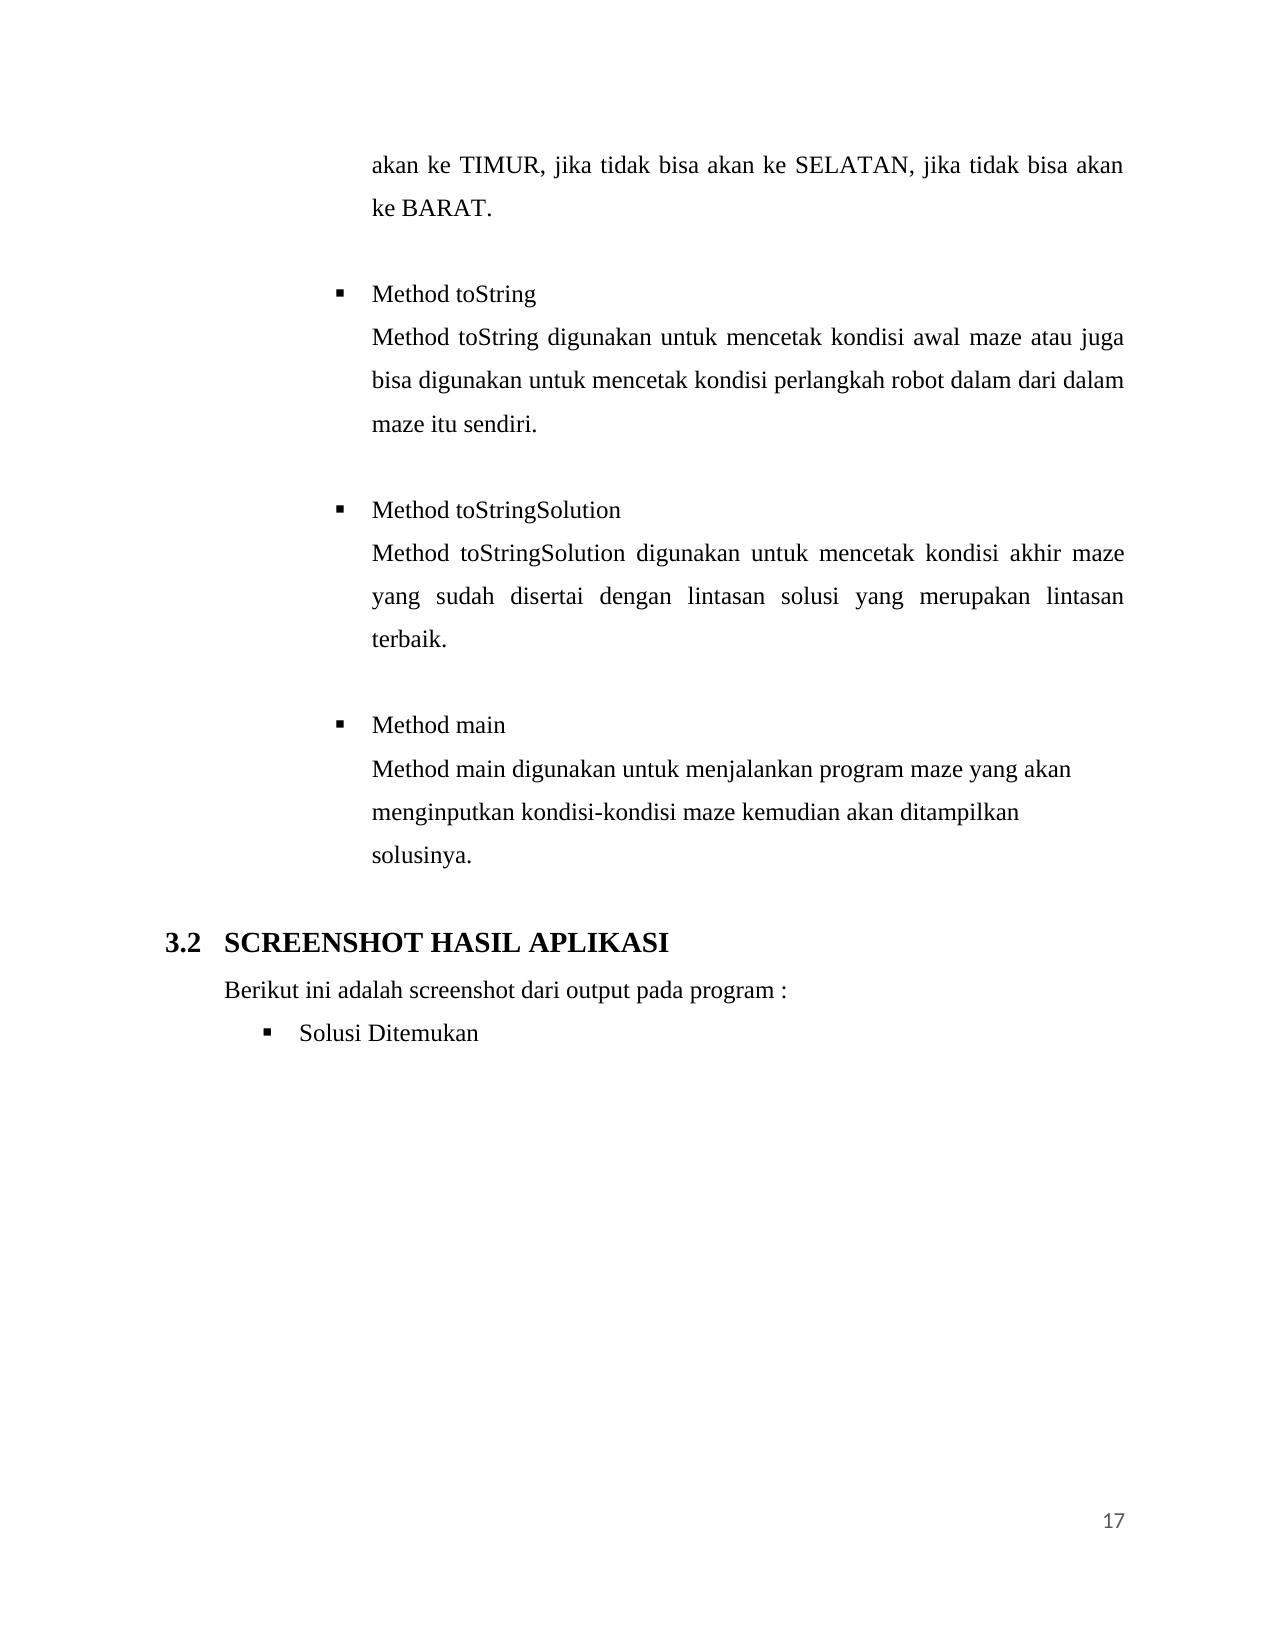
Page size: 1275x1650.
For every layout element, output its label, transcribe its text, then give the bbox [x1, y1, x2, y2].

subtitle SCREENSHOT HASIL APLIKASI [165, 925, 1125, 959]
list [372, 150, 1125, 222]
list Method main digunakan untuk menjalankan program maze yang akan menginputkan kondisi-kondisi maze kemudian akan ditampilkan solusinya. [372, 754, 1125, 869]
list Method toString [334, 279, 1125, 308]
text Berikut ini adalah screenshot dari output pada program : [224, 975, 1125, 1004]
list Method toStringSolution digunakan untuk mencetak kondisi akhir maze yang sudah disertai dengan lintasan solusi yang merupakan lintasan terbaik. [372, 538, 1125, 653]
list Method toString digunakan untuk mencetak kondisi awal maze atau juga bisa digunakan untuk mencetak kondisi perlangkah robot dalam dari dalam maze itu sendiri. [372, 322, 1125, 437]
list Solusi Ditemukan [261, 1018, 1125, 1047]
list Method main [334, 711, 1125, 739]
list Method toStringSolution [334, 495, 1125, 524]
